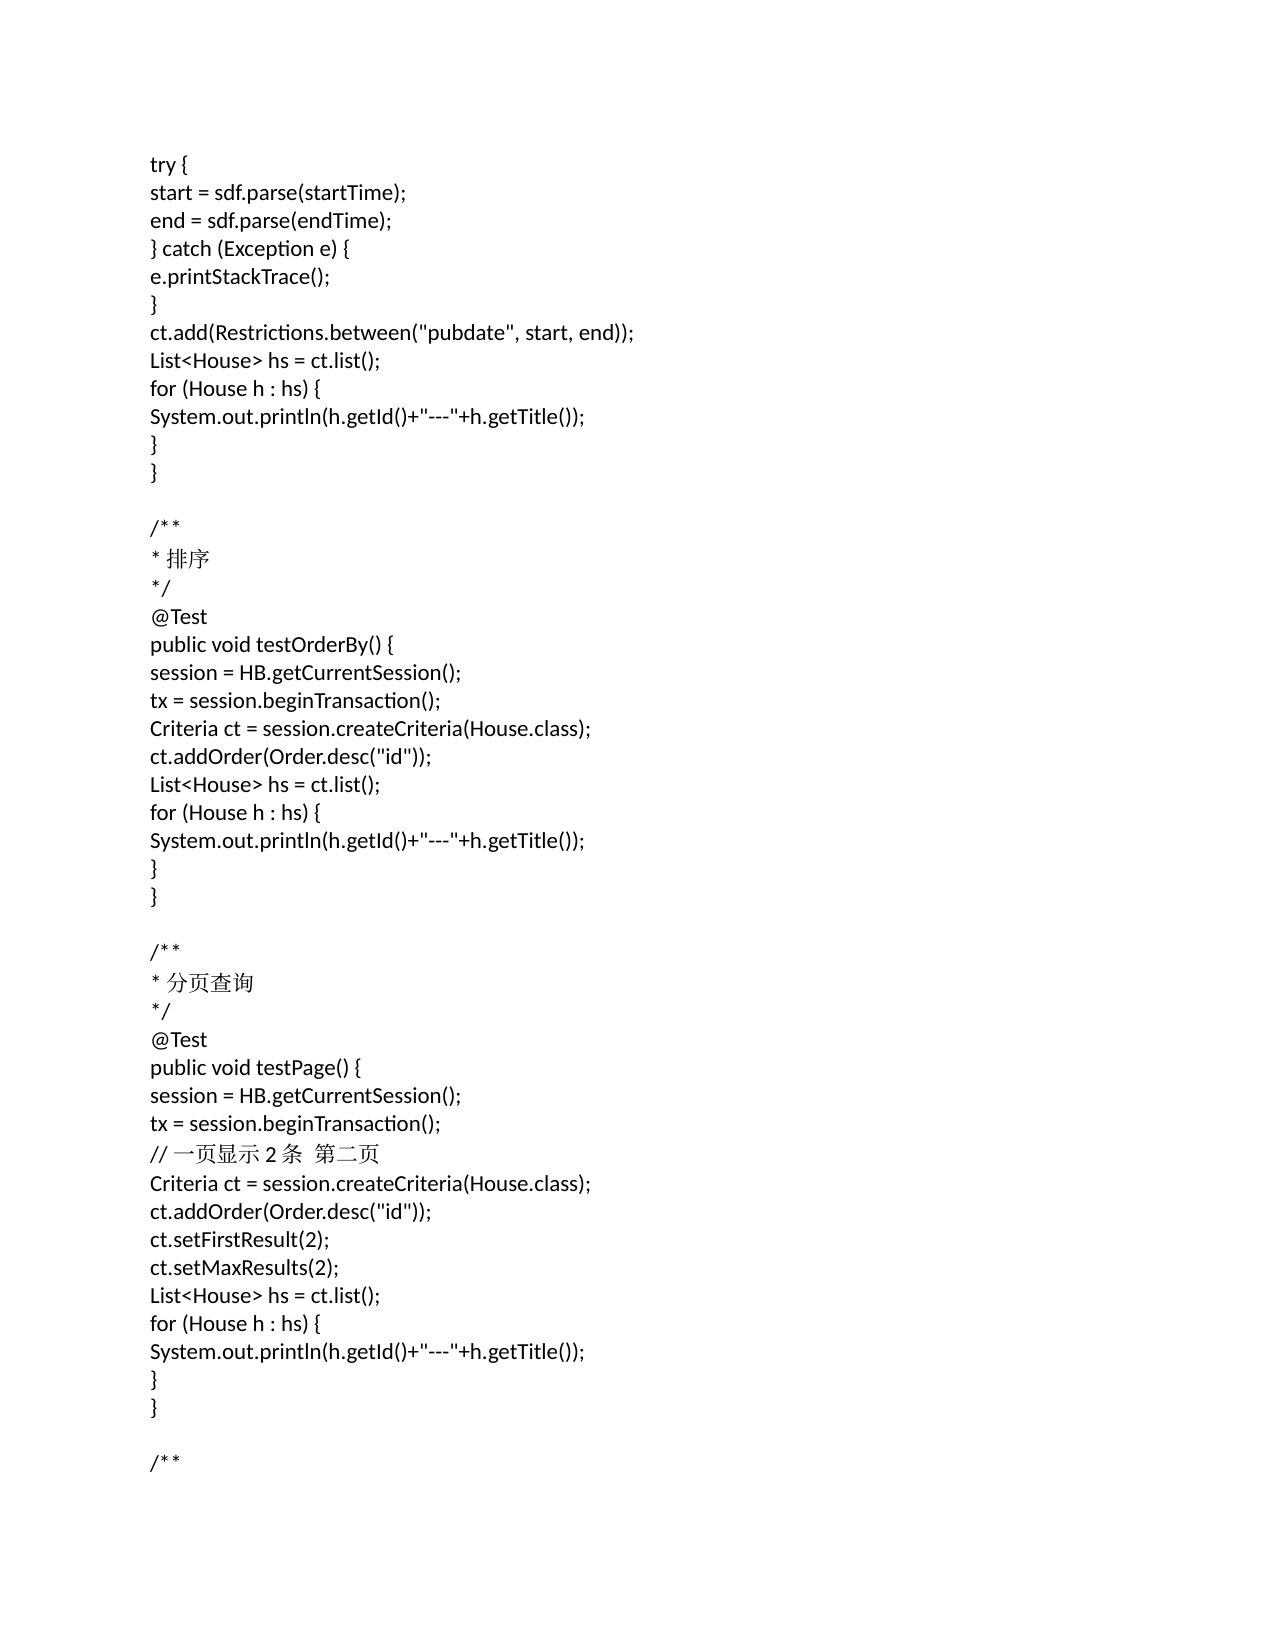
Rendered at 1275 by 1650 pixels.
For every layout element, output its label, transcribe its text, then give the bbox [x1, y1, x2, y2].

text public void testOrderBy() { [150, 630, 1125, 658]
text /** [150, 1449, 1125, 1477]
text tx = session.beginTransaction(); [150, 1109, 1125, 1138]
text } [150, 1393, 1125, 1421]
text ct.addOrder(Order.desc("id")); [150, 1197, 1125, 1225]
text */ [150, 574, 1125, 602]
text for (House h : hs) { [150, 798, 1125, 826]
text ct.setFirstResult(2); [150, 1225, 1125, 1253]
text e.printStackTrace(); [150, 262, 1125, 290]
text } [150, 1365, 1125, 1393]
text * 排序 [150, 542, 1125, 574]
text List<House> hs = ct.list(); [150, 1281, 1125, 1309]
text for (House h : hs) { [150, 1309, 1125, 1337]
text public void testPage() { [150, 1053, 1125, 1082]
text for (House h : hs) { [150, 374, 1125, 402]
text System.out.println(h.getId()+"---"+h.getTitle()); [150, 1337, 1125, 1365]
text /** [150, 938, 1125, 966]
text } [150, 430, 1125, 458]
text } [150, 882, 1125, 910]
text Criteria ct = session.createCriteria(House.class); [150, 1169, 1125, 1197]
text List<House> hs = ct.list(); [150, 346, 1125, 374]
text System.out.println(h.getId()+"---"+h.getTitle()); [150, 402, 1125, 430]
text end = sdf.parse(endTime); [150, 206, 1125, 234]
text */ [150, 997, 1125, 1026]
text } catch (Exception e) { [150, 234, 1125, 262]
text /** [150, 514, 1125, 542]
text } [150, 458, 1125, 486]
text @Test [150, 1026, 1125, 1053]
text ct.add(Restrictions.between("pubdate", start, end)); [150, 318, 1125, 346]
text Criteria ct = session.createCriteria(House.class); [150, 714, 1125, 742]
text @Test [150, 602, 1125, 630]
text session = HB.getCurrentSession(); [150, 1082, 1125, 1109]
text } [150, 290, 1125, 318]
text ct.addOrder(Order.desc("id")); [150, 742, 1125, 770]
text * 分页查询 [150, 966, 1125, 997]
text List<House> hs = ct.list(); [150, 770, 1125, 798]
text session = HB.getCurrentSession(); [150, 658, 1125, 686]
text tx = session.beginTransaction(); [150, 686, 1125, 714]
text // 一页显示2条 第二页 [150, 1138, 1125, 1169]
text try { [150, 150, 1125, 178]
text } [150, 854, 1125, 882]
text ct.setMaxResults(2); [150, 1253, 1125, 1281]
text start = sdf.parse(startTime); [150, 178, 1125, 206]
text System.out.println(h.getId()+"---"+h.getTitle()); [150, 826, 1125, 854]
